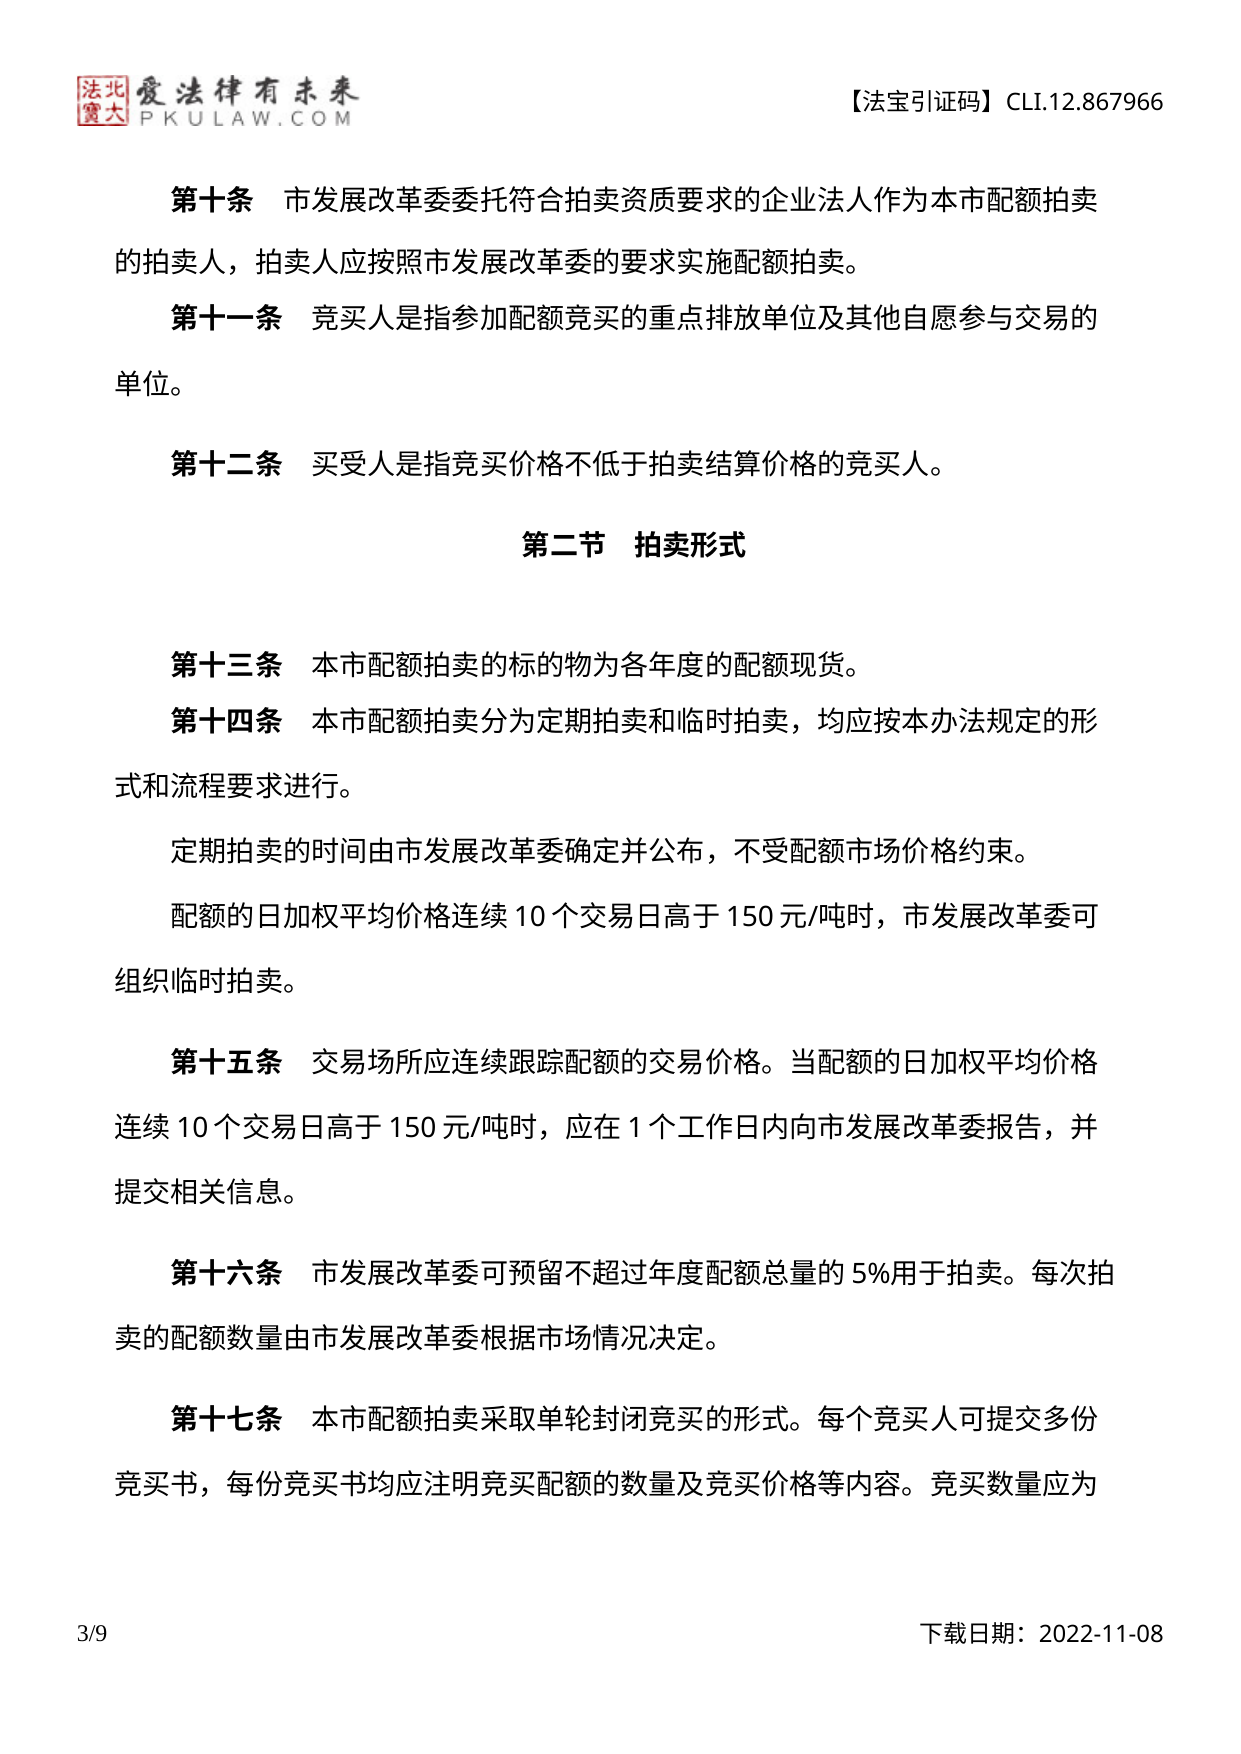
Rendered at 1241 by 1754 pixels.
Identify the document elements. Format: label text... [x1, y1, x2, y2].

text 第十六条 市发展改革委可预留不超过年度配额总量的5%用于拍卖。每次拍卖的配额数量由市发展改革委根据市场情况决定。 [114, 1251, 1126, 1357]
picture [76, 75, 361, 126]
text 第十三条 本市配额拍卖的标的物为各年度的配额现货。 [114, 621, 1126, 683]
text 第十四条 本市配额拍卖分为定期拍卖和临时拍卖，均应按本办法规定的形式和流程要求进行。 定期拍卖的时间由市发展改革委确定并公布，不受配额市场价格约束。 配额的日加权平均价格连续10个交易日高于150元/吨时，市发展改革委可组织临时拍卖。 [114, 699, 1126, 1000]
text 第十条 市发展改革委委托符合拍卖资质要求的企业法人作为本市配额拍卖的拍卖人，拍卖人应按照市发展改革委的要求实施配额拍卖。 [114, 156, 1126, 281]
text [114, 1397, 1126, 1503]
text 第十一条 竞买人是指参加配额竞买的重点排放单位及其他自愿参与交易的单位。 [114, 296, 1126, 402]
text 第十五条 交易场所应连续跟踪配额的交易价格。当配额的日加权平均价格连续10个交易日高于150元/吨时，应在1个工作日内向市发展改革委报告，并提交相关信息。 [114, 1040, 1126, 1211]
text 第十二条 买受人是指竞买价格不低于拍卖结算价格的竞买人。 [114, 442, 1126, 483]
text 第二节 拍卖形式 [114, 523, 1126, 564]
